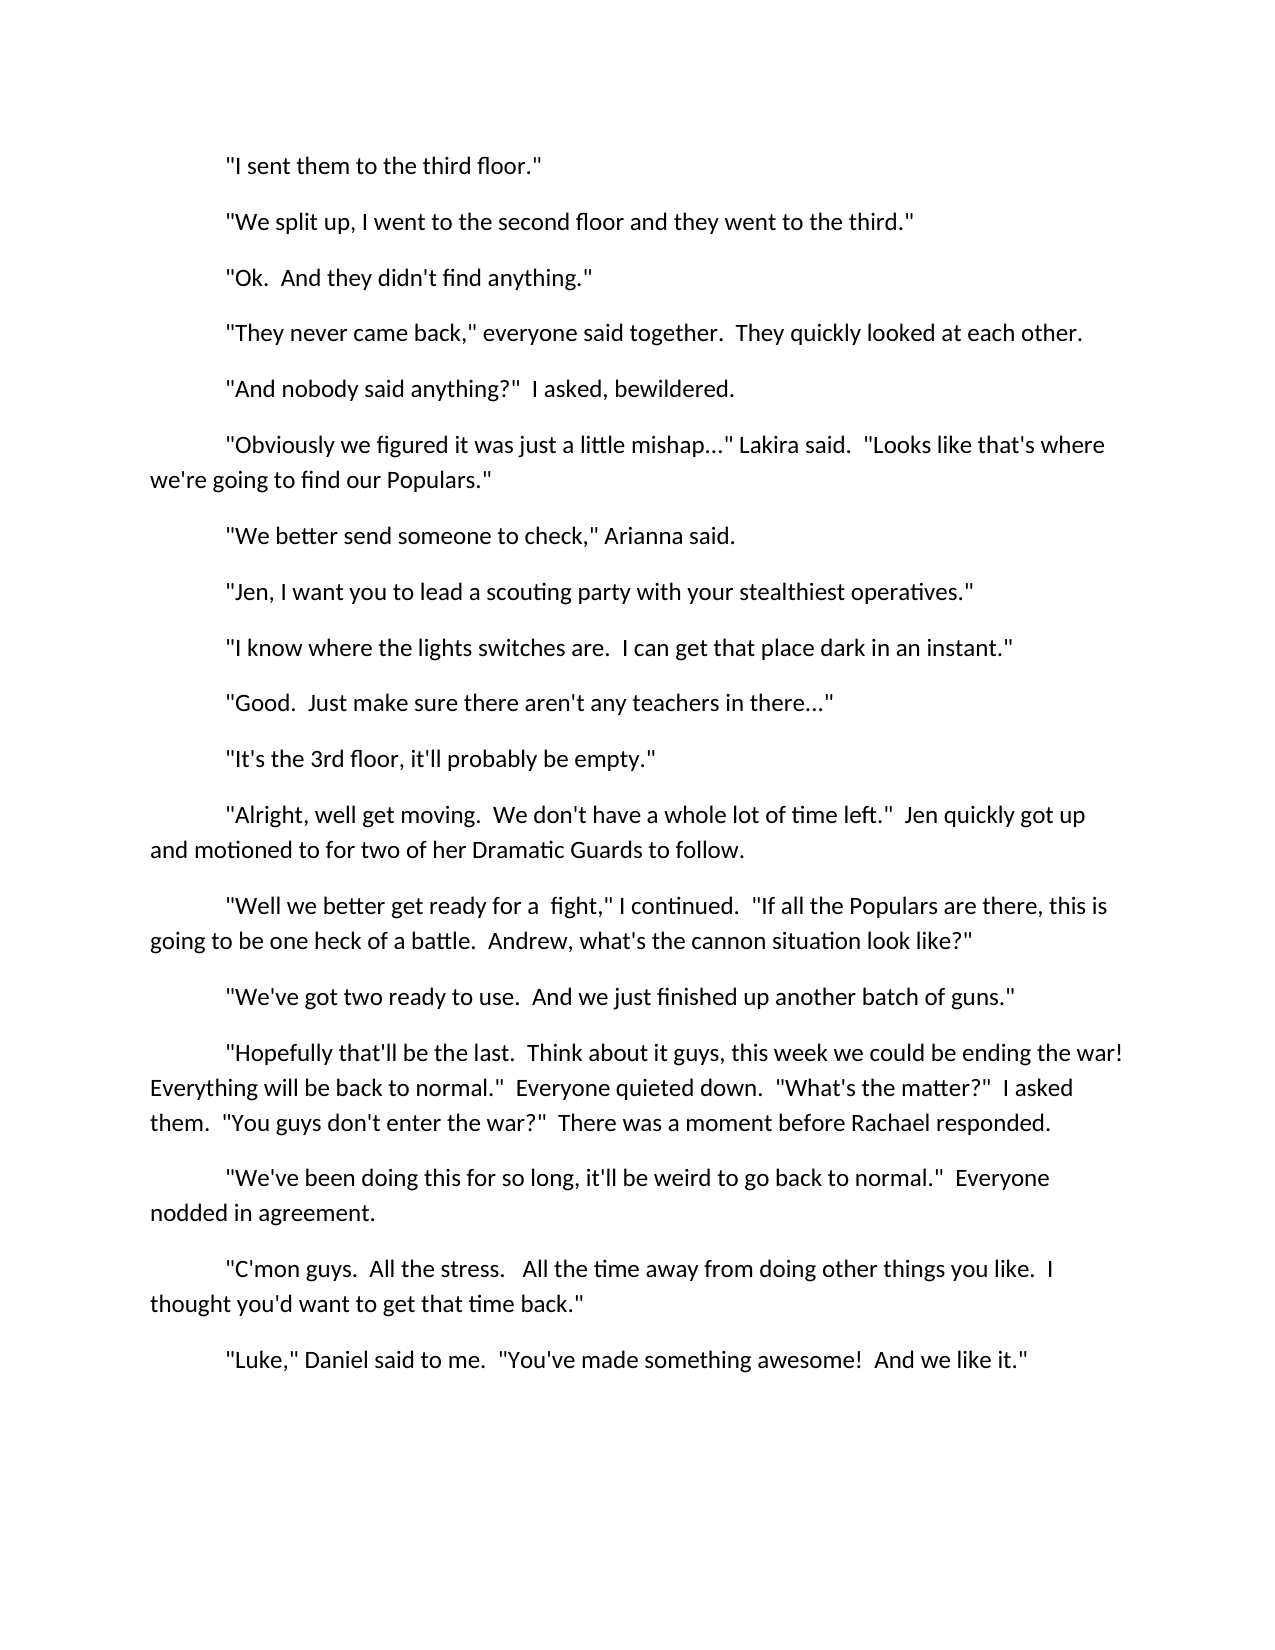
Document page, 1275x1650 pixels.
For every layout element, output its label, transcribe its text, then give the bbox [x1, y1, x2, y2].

text "We better send someone to check," Arianna said. [150, 520, 1125, 551]
text "We split up, I went to the second floor and they went to the third." [150, 206, 1125, 236]
text "Well we better get ready for a fight," I continued. "If all the Populars are there, this is going to be one heck of a battle. Andrew, what's the cannon situation look like?" [150, 890, 1125, 956]
text "Hopefully that'll be the last. Think about it guys, this week we could be ending the war! Everything will be back to normal." Everyone quieted down. "What's the matter?" I asked them. "You guys don't enter the war?" There was a moment before Rachael responded. [150, 1037, 1125, 1137]
text "Ok. And they didn't find anything." [150, 262, 1125, 292]
text "I sent them to the third floor." [150, 150, 1125, 181]
text "And nobody said anything?" I asked, bewildered. [150, 373, 1125, 404]
text "Alright, well get moving. We don't have a whole lot of time left." Jen quickly got up and motioned to for two of her Dramatic Guards to follow. [150, 799, 1125, 865]
text "I know where the lights switches are. I can get that place dark in an instant." [150, 632, 1125, 662]
text "Obviously we figured it was just a little mishap..." Lakira said. "Looks like that's where we're going to find our Populars." [150, 429, 1125, 495]
text "They never came back," everyone said together. They quickly looked at each other. [150, 317, 1125, 348]
text "It's the 3rd floor, it'll probably be empty." [150, 743, 1125, 774]
text "We've got two ready to use. And we just finished up another batch of guns." [150, 981, 1125, 1011]
text "Luke," Daniel said to me. "You've made something awesome! And we like it." [150, 1344, 1125, 1375]
text "C'mon guys. All the stress. All the time away from doing other things you like. I thought you'd want to get that time back." [150, 1253, 1125, 1319]
text "We've been doing this for so long, it'll be weird to go back to normal." Everyone nodded in agreement. [150, 1162, 1125, 1228]
text "Jen, I want you to lead a scouting party with your stealthiest operatives." [150, 576, 1125, 606]
text "Good. Just make sure there aren't any teachers in there..." [150, 687, 1125, 718]
